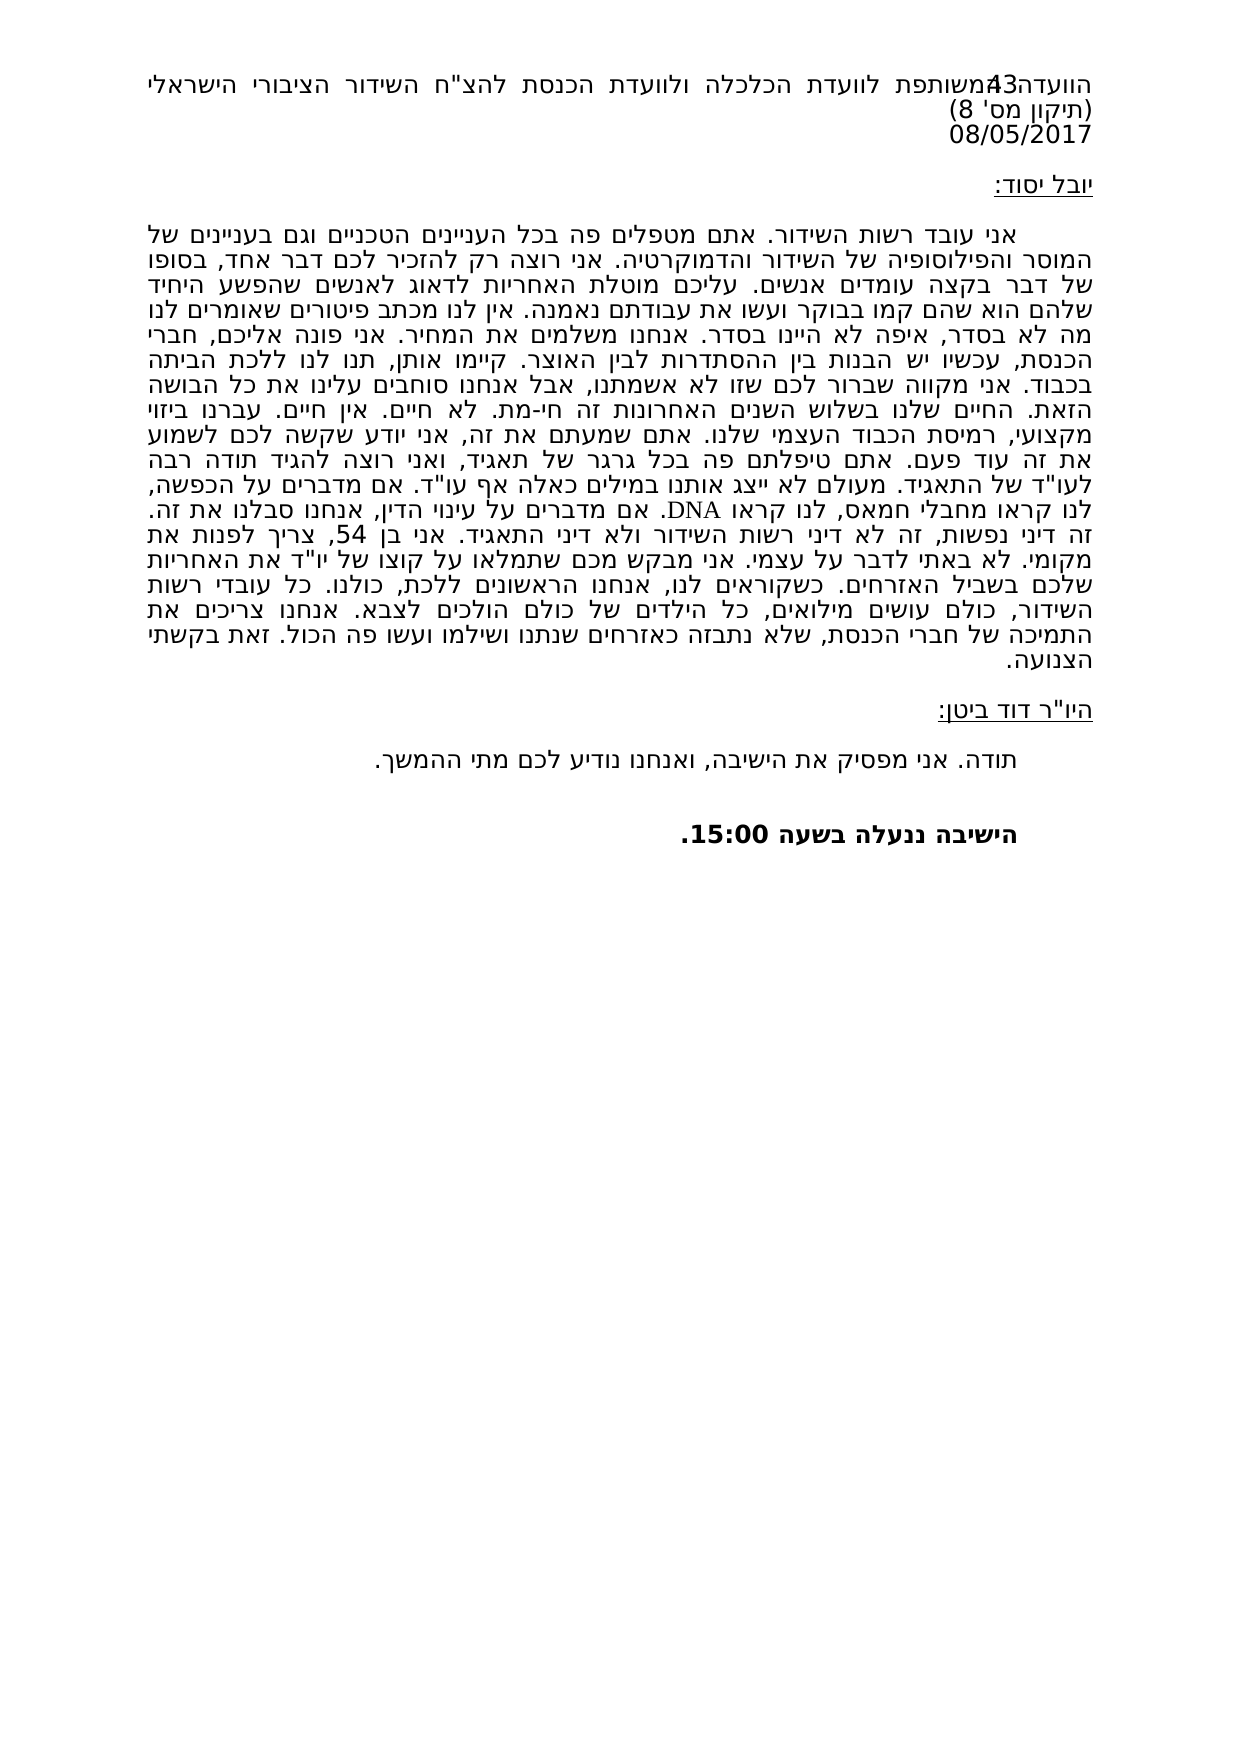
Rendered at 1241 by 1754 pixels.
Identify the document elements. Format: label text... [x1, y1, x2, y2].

text תודה. אני מפסיק את הישיבה, ואנחנו נודיע לכם מתי ההמשך. [147, 749, 1093, 774]
text היו"ר דוד ביטן: [147, 699, 1093, 724]
text אני עובד רשות השידור. אתם מטפלים פה בכל העניינים הטכניים וגם בעניינים של המוסר והפילוסופיה של השידור והדמוקרטיה. אני רוצה רק להזכיר לכם דבר אחד, בסופו של דבר בקצה עומדים אנשים. עליכם מוטלת האחריות לדאוג לאנשים שהפשע היחיד שלהם הוא שהם קמו בבוקר ועשו את עבודתם נאמנה. אין לנו מכתב פיטורים שאומרים לנו מה לא בסדר, איפה לא היינו בסדר. אנחנו משלמים את המחיר. אני פונה אליכם, חברי הכנסת, עכשיו יש הבנות בין ההסתדרות לבין האוצר. קיימו אותן, תנו לנו ללכת הביתה בכבוד. אני מקווה שברור לכם שזו לא אשמתנו, אבל אנחנו סוחבים עלינו את כל הבושה הזאת. החיים שלנו בשלוש השנים האחרונות זה חי-מת. לא חיים. אין חיים. עברנו ביזוי מקצועי, רמיסת הכבוד העצמי שלנו. אתם שמעתם את זה, אני יודע שקשה לכם לשמוע את זה עוד פעם. אתם טיפלתם פה בכל גרגר של תאגיד, ואני רוצה להגיד תודה רבה לעו"ד של התאגיד. מעולם לא ייצג אותנו במילים כאלה אף עו"ד. אם מדברים על הכפשה, לנו קראו מחבלי חמאס, לנו קראו DNA. אם מדברים על עינוי הדין, אנחנו סבלנו את זה. זה דיני נפשות, זה לא דיני רשות השידור ולא דיני התאגיד. אני בן 54, צריך לפנות את מקומי. לא באתי לדבר על עצמי. אני מבקש מכם שתמלאו על קוצו של יו"ד את האחריות שלכם בשביל האזרחים. כשקוראים לנו, אנחנו הראשונים ללכת, כולנו. כל עובדי רשות השידור, כולם עושים מילואים, כל הילדים של כולם הולכים לצבא. אנחנו צריכים את התמיכה של חברי הכנסת, שלא נתבזה כאזרחים שנתנו ושילמו ועשו פה הכול. זאת בקשתי הצנועה. [147, 224, 1093, 674]
text הישיבה ננעלה בשעה 15:00. [147, 824, 1093, 849]
text יובל יסוד: [147, 174, 1093, 199]
